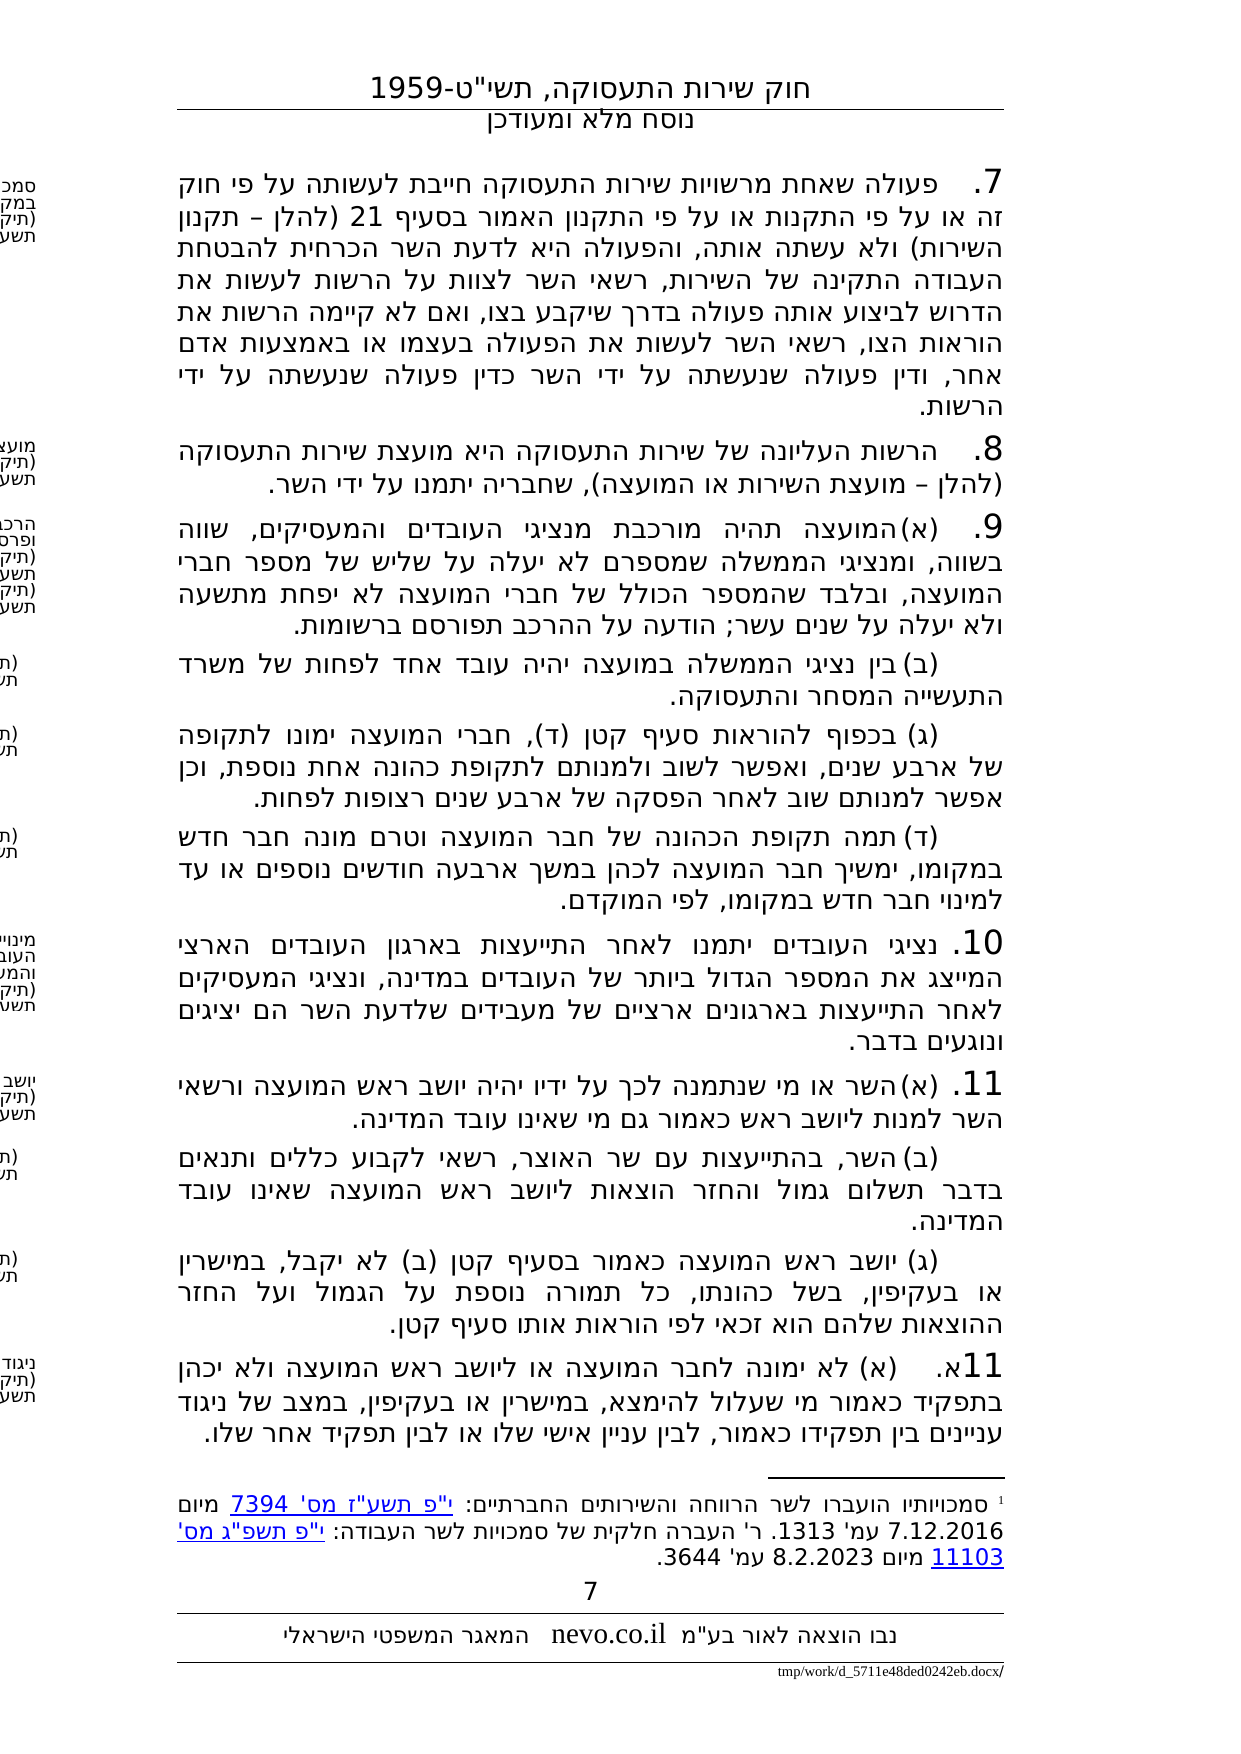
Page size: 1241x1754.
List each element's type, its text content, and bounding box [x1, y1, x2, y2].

text 8. הרשות העליונה של שירות התעסוקה היא מועצת שירות התעסוקה (להלן – מועצת השירות או המועצה), שחבריה יתמנו על ידי השר. [177, 430, 1004, 500]
text (ג) יושב ראש המועצה כאמור בסעיף קטן (ב) לא יקבל, במישרין או בעקיפין, בשל כהונתו, כל תמורה נוספת על הגמול ועל החזר ההוצאות שלהם הוא זכאי לפי הוראות אותו סעיף קטן. [177, 1245, 1004, 1339]
text (ג) בכפוף להוראות סעיף קטן (ד), חברי המועצה ימונו לתקופה של ארבע שנים, ואפשר לשוב ולמנותם לתקופת כהונה אחת נוספת, וכן אפשר למנותם שוב לאחר הפסקה של ארבע שנים רצופות לפחות. [177, 719, 1004, 814]
text 9. (א) המועצה תהיה מורכבת מנציגי העובדים והמעסיקים, שווה בשווה, ומנציגי הממשלה שמספרם לא יעלה על שליש של מספר חברי המועצה, ובלבד שהמספר הכולל של חברי המועצה לא יפחת מתשעה ולא יעלה על שנים עשר; הודעה על ההרכב תפורסם ברשומות. [177, 508, 1004, 641]
text 11א. (א) לא ימונה לחבר המועצה או ליושב ראש המועצה ולא יכהן בתפקיד כאמור מי שעלול להימצא, במישרין או בעקיפין, במצב של ניגוד עניינים בין תפקידו כאמור, לבין עניין אישי שלו או לבין תפקיד אחר שלו. [177, 1347, 1004, 1449]
text 7. פעולה שאחת מרשויות שירות התעסוקה חייבת לעשותה על פי חוק זה או על פי התקנות או על פי התקנון האמור בסעיף 21 (להלן – תקנון השירות) ולא עשתה אותה, והפעולה היא לדעת השר הכרחית להבטחת העבודה התקינה של השירות, רשאי השר לצוות על הרשות לעשות את הדרוש לביצוע אותה פעולה בדרך שיקבע בצו, ואם לא קיימה הרשות את הוראות הצו, רשאי השר לעשות את הפעולה בעצמו או באמצעות אדם אחר, ודין פעולה שנעשתה על ידי השר כדין פעולה שנעשתה על ידי הרשות. [177, 162, 1004, 422]
text 10. נציגי העובדים יתמנו לאחר התייעצות בארגון העובדים הארצי המייצג את המספר הגדול ביותר של העובדים במדינה, ונציגי המעסיקים לאחר התייעצות בארגונים ארציים של מעבידים שלדעת השר הם יציגים ונוגעים בדבר. [177, 924, 1004, 1057]
text (ד) תמה תקופת הכהונה של חבר המועצה וטרם מונה חבר חדש במקומו, ימשיך חבר המועצה לכהן במשך ארבעה חודשים נוספים או עד למינוי חבר חדש במקומו, לפי המוקדם. [177, 821, 1004, 916]
text 11. (א) השר או מי שנתמנה לכך על ידיו יהיה יושב ראש המועצה ורשאי השר למנות ליושב ראש כאמור גם מי שאינו עובד המדינה. [177, 1065, 1004, 1135]
text (ב) השר, בהתייעצות עם שר האוצר, רשאי לקבוע כללים ותנאים בדבר תשלום גמול והחזר הוצאות ליושב ראש המועצה שאינו עובד המדינה. [177, 1143, 1004, 1237]
text (ב) בין נציגי הממשלה במועצה יהיה עובד אחד לפחות של משרד התעשייה המסחר והתעסוקה. [177, 649, 1004, 712]
